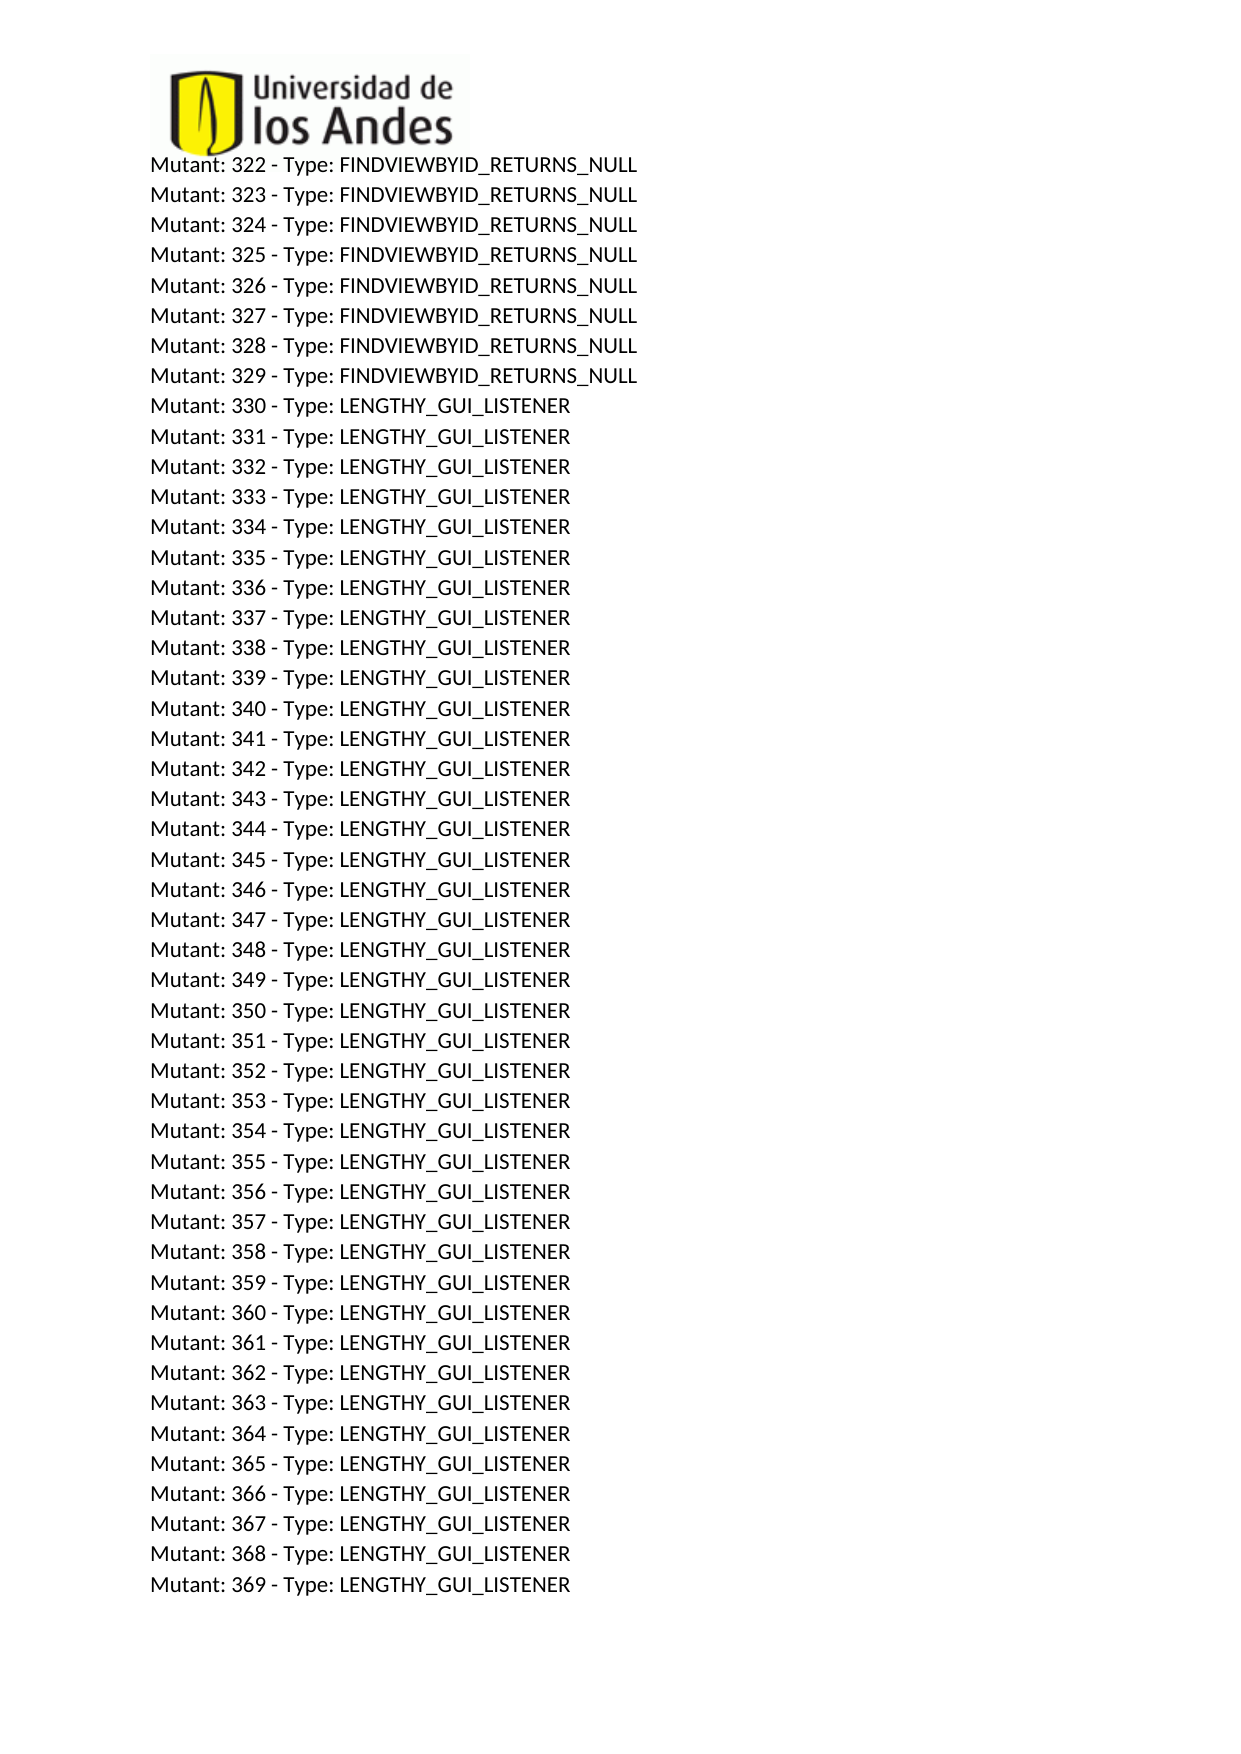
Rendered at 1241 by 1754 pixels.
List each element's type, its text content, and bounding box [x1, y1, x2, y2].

picture [150, 54, 471, 150]
text Mutant: 336 - Type: LENGTHY_GUI_LISTENER [150, 573, 1090, 601]
text Mutant: 368 - Type: LENGTHY_GUI_LISTENER [150, 1539, 1090, 1568]
text Mutant: 346 - Type: LENGTHY_GUI_LISTENER [150, 875, 1090, 903]
text Mutant: 342 - Type: LENGTHY_GUI_LISTENER [150, 754, 1090, 782]
text Mutant: 367 - Type: LENGTHY_GUI_LISTENER [150, 1509, 1090, 1537]
text Mutant: 332 - Type: LENGTHY_GUI_LISTENER [150, 452, 1090, 480]
text Mutant: 357 - Type: LENGTHY_GUI_LISTENER [150, 1207, 1090, 1235]
text Mutant: 354 - Type: LENGTHY_GUI_LISTENER [150, 1117, 1090, 1145]
text Mutant: 341 - Type: LENGTHY_GUI_LISTENER [150, 724, 1090, 752]
text Mutant: 350 - Type: LENGTHY_GUI_LISTENER [150, 996, 1090, 1024]
text Mutant: 338 - Type: LENGTHY_GUI_LISTENER [150, 633, 1090, 661]
text Mutant: 349 - Type: LENGTHY_GUI_LISTENER [150, 966, 1090, 994]
text Mutant: 326 - Type: FINDVIEWBYID_RETURNS_NULL [150, 271, 1090, 299]
text Mutant: 334 - Type: LENGTHY_GUI_LISTENER [150, 512, 1090, 541]
text Mutant: 345 - Type: LENGTHY_GUI_LISTENER [150, 845, 1090, 873]
text Mutant: 330 - Type: LENGTHY_GUI_LISTENER [150, 392, 1090, 420]
text Mutant: 324 - Type: FINDVIEWBYID_RETURNS_NULL [150, 210, 1090, 238]
text Mutant: 340 - Type: LENGTHY_GUI_LISTENER [150, 694, 1090, 722]
text Mutant: 356 - Type: LENGTHY_GUI_LISTENER [150, 1177, 1090, 1205]
text Mutant: 353 - Type: LENGTHY_GUI_LISTENER [150, 1086, 1090, 1114]
text Mutant: 361 - Type: LENGTHY_GUI_LISTENER [150, 1328, 1090, 1356]
text Mutant: 355 - Type: LENGTHY_GUI_LISTENER [150, 1147, 1090, 1175]
text Mutant: 328 - Type: FINDVIEWBYID_RETURNS_NULL [150, 331, 1090, 359]
text Mutant: 358 - Type: LENGTHY_GUI_LISTENER [150, 1237, 1090, 1266]
text Mutant: 344 - Type: LENGTHY_GUI_LISTENER [150, 814, 1090, 843]
text Mutant: 329 - Type: FINDVIEWBYID_RETURNS_NULL [150, 361, 1090, 389]
text Mutant: 369 - Type: LENGTHY_GUI_LISTENER [150, 1570, 1090, 1598]
text Mutant: 327 - Type: FINDVIEWBYID_RETURNS_NULL [150, 301, 1090, 329]
text Mutant: 351 - Type: LENGTHY_GUI_LISTENER [150, 1026, 1090, 1054]
text Mutant: 331 - Type: LENGTHY_GUI_LISTENER [150, 422, 1090, 450]
text Mutant: 339 - Type: LENGTHY_GUI_LISTENER [150, 663, 1090, 692]
text Mutant: 347 - Type: LENGTHY_GUI_LISTENER [150, 905, 1090, 933]
text Mutant: 363 - Type: LENGTHY_GUI_LISTENER [150, 1388, 1090, 1417]
text Mutant: 333 - Type: LENGTHY_GUI_LISTENER [150, 482, 1090, 510]
text Mutant: 335 - Type: LENGTHY_GUI_LISTENER [150, 543, 1090, 571]
text Mutant: 323 - Type: FINDVIEWBYID_RETURNS_NULL [150, 180, 1090, 208]
text Mutant: 352 - Type: LENGTHY_GUI_LISTENER [150, 1056, 1090, 1084]
text Mutant: 364 - Type: LENGTHY_GUI_LISTENER [150, 1419, 1090, 1447]
text Mutant: 322 - Type: FINDVIEWBYID_RETURNS_NULL [150, 150, 1090, 178]
text Mutant: 365 - Type: LENGTHY_GUI_LISTENER [150, 1449, 1090, 1477]
text Mutant: 343 - Type: LENGTHY_GUI_LISTENER [150, 784, 1090, 812]
text Mutant: 366 - Type: LENGTHY_GUI_LISTENER [150, 1479, 1090, 1507]
text Mutant: 360 - Type: LENGTHY_GUI_LISTENER [150, 1298, 1090, 1326]
text Mutant: 359 - Type: LENGTHY_GUI_LISTENER [150, 1268, 1090, 1296]
text Mutant: 337 - Type: LENGTHY_GUI_LISTENER [150, 603, 1090, 631]
text Mutant: 348 - Type: LENGTHY_GUI_LISTENER [150, 935, 1090, 963]
text Mutant: 362 - Type: LENGTHY_GUI_LISTENER [150, 1358, 1090, 1386]
text Mutant: 325 - Type: FINDVIEWBYID_RETURNS_NULL [150, 241, 1090, 269]
